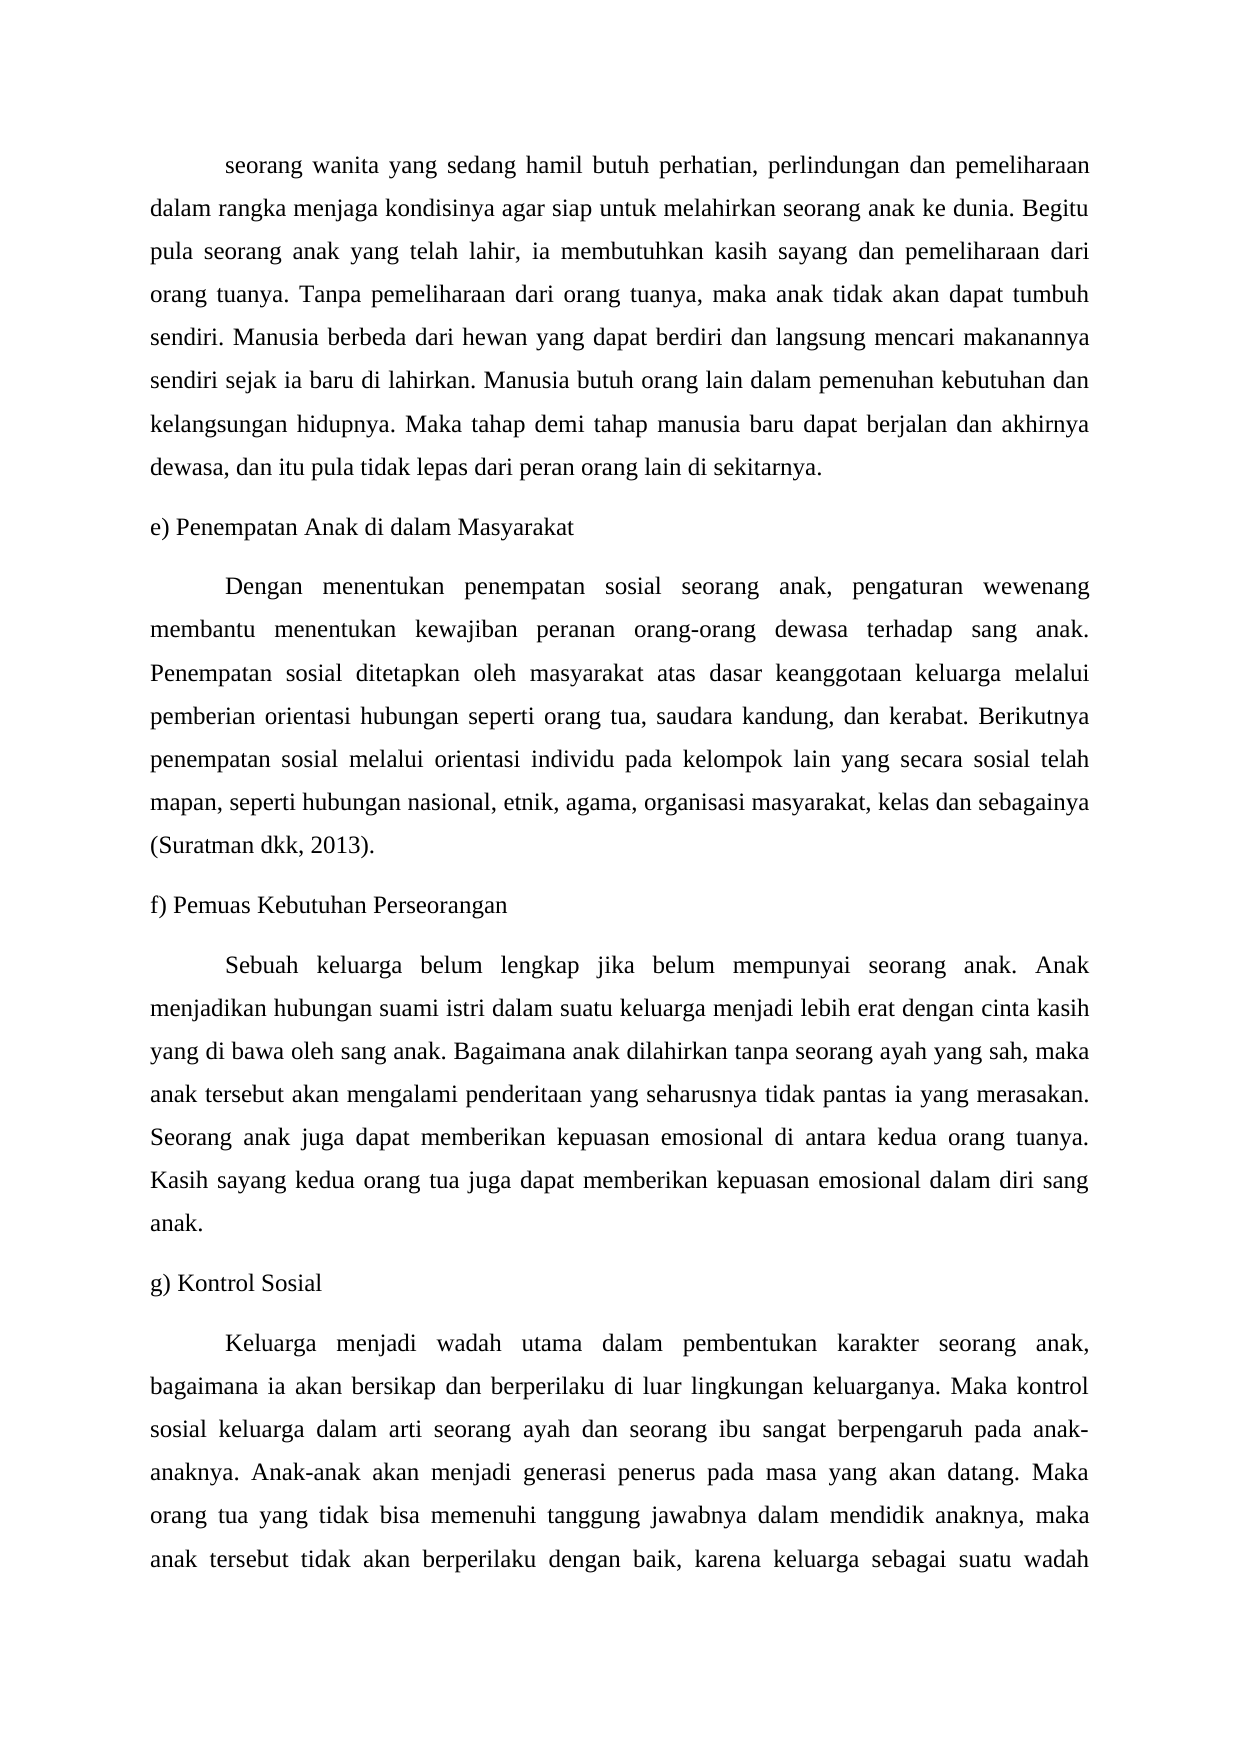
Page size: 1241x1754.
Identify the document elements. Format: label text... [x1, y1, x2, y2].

text Dengan menentukan penempatan sosial seorang anak, pengaturan wewenang membantu menentukan kewajiban peranan orang-orang dewasa terhadap sang anak. Penempatan sosial ditetapkan oleh masyarakat atas dasar keanggotaan keluarga melalui pemberian orientasi hubungan seperti orang tua, saudara kandung, dan kerabat. Berikutnya penempatan sosial melalui orientasi individu pada kelompok lain yang secara sosial telah mapan, seperti hubungan nasional, etnik, agama, organisasi masyarakat, kelas dan sebagainya (Suratman dkk, 2013). [150, 571, 1090, 859]
text seorang wanita yang sedang hamil butuh perhatian, perlindungan dan pemeliharaan dalam rangka menjaga kondisinya agar siap untuk melahirkan seorang anak ke dunia. Begitu pula seorang anak yang telah lahir, ia membutuhkan kasih sayang dan pemeliharaan dari orang tuanya. Tanpa pemeliharaan dari orang tuanya, maka anak tidak akan dapat tumbuh sendiri. Manusia berbeda dari hewan yang dapat berdiri dan langsung mencari makanannya sendiri sejak ia baru di lahirkan. Manusia butuh orang lain dalam pemenuhan kebutuhan dan kelangsungan hidupnya. Maka tahap demi tahap manusia baru dapat berjalan dan akhirnya dewasa, dan itu pula tidak lepas dari peran orang lain di sekitarnya. [150, 150, 1090, 481]
text f) Pemuas Kebutuhan Perseorangan [150, 890, 1090, 919]
text Sebuah keluarga belum lengkap jika belum mempunyai seorang anak. Anak menjadikan hubungan suami istri dalam suatu keluarga menjadi lebih erat dengan cinta kasih yang di bawa oleh sang anak. Bagaimana anak dilahirkan tanpa seorang ayah yang sah, maka anak tersebut akan mengalami penderitaan yang seharusnya tidak pantas ia yang merasakan. Seorang anak juga dapat memberikan kepuasan emosional di antara kedua orang tuanya. Kasih sayang kedua orang tua juga dapat memberikan kepuasan emosional dalam diri sang anak. [150, 950, 1090, 1237]
text e) Penempatan Anak di dalam Masyarakat [150, 512, 1090, 540]
text g) Kontrol Sosial [150, 1268, 1090, 1297]
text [150, 1328, 1090, 1572]
